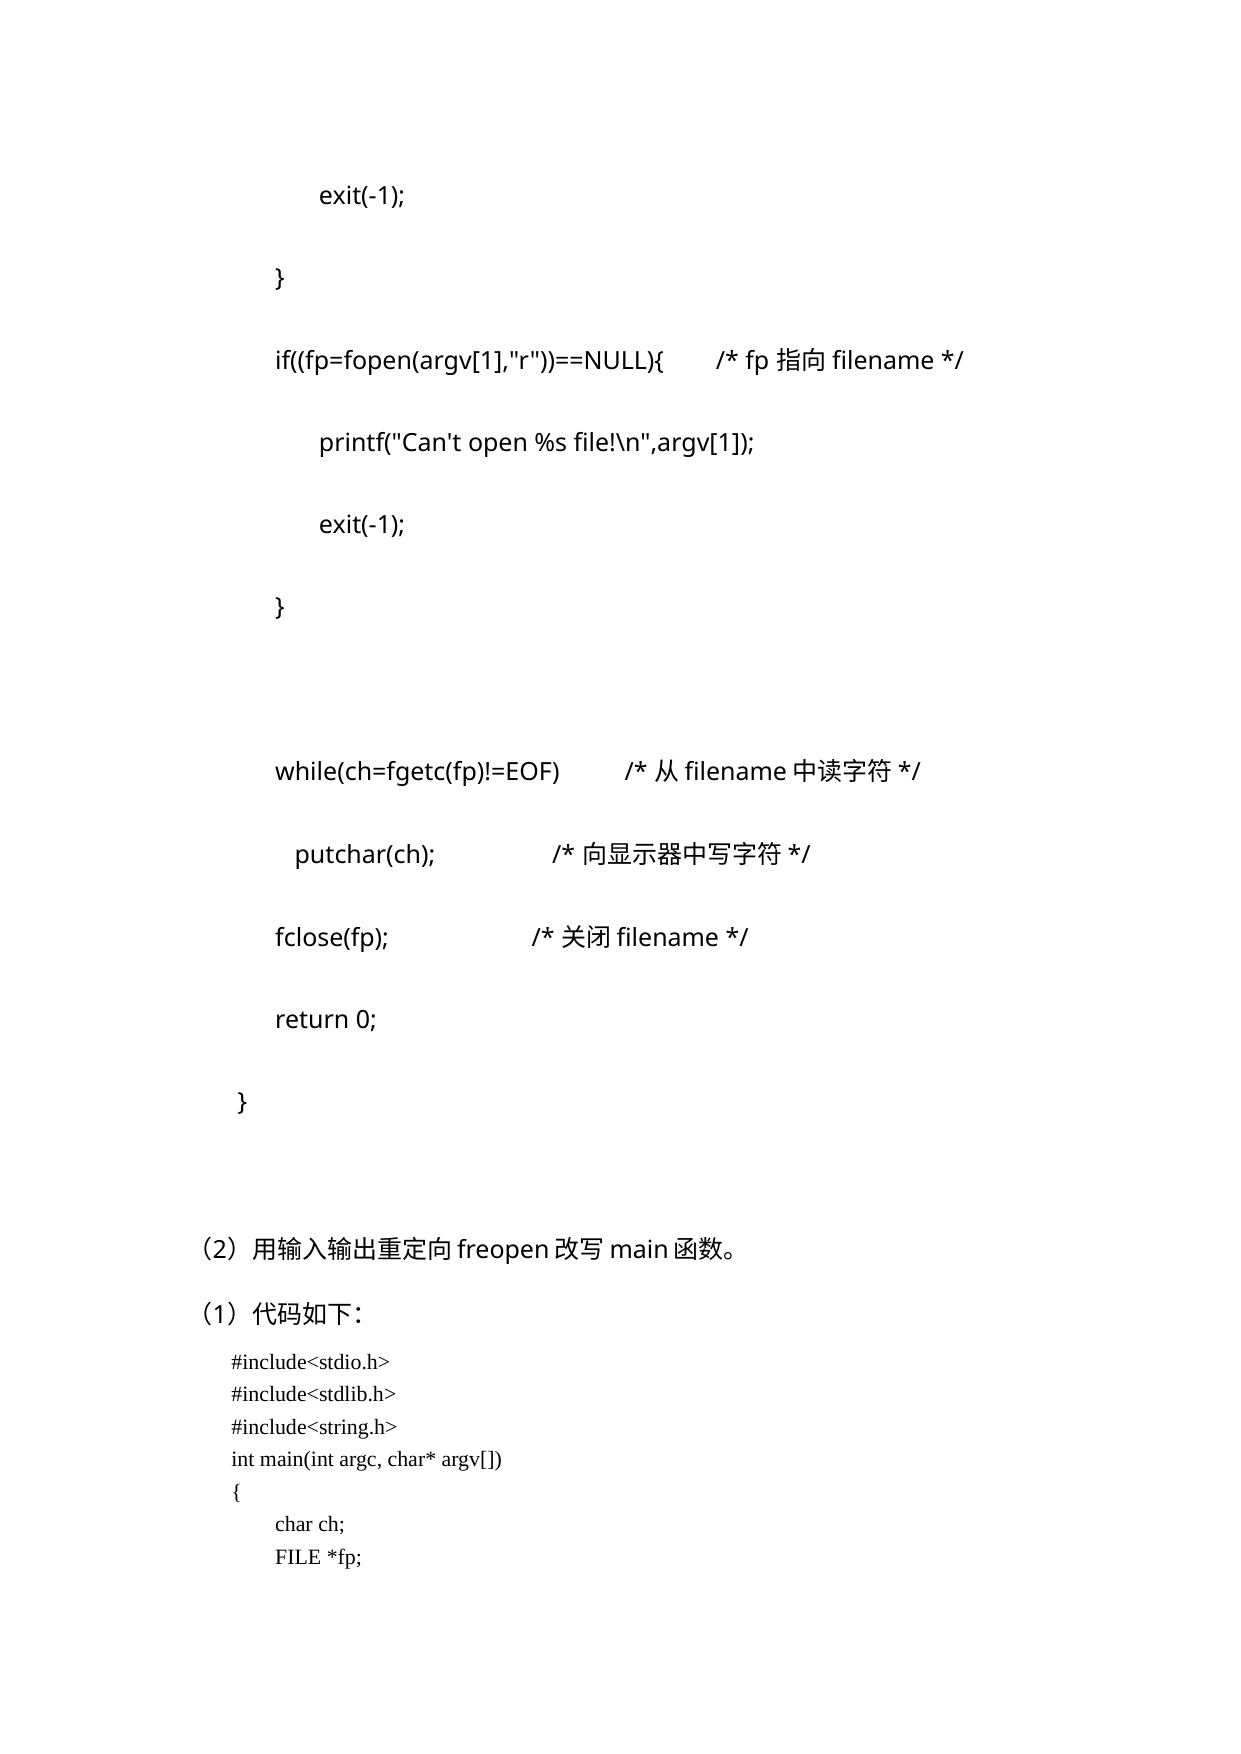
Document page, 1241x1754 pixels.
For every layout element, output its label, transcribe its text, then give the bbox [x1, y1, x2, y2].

list #include<string.h> [187, 1410, 1053, 1443]
text if((fp=fopen(argv[1],"r"))==NULL){ /* fp 指向 filename */ [187, 326, 1053, 391]
list char ch; [187, 1508, 1053, 1540]
list FILE *fp; [187, 1540, 1053, 1573]
list #include<stdlib.h> [187, 1378, 1053, 1410]
text } [187, 573, 1053, 638]
text fclose(fp); /* 关闭filename */ [187, 903, 1053, 968]
text printf("Can't open %s file!\n",argv[1]); [187, 409, 1053, 474]
list 用输入输出重定向freopen改写main函数。 [187, 1215, 1053, 1280]
text while(ch=fgetc(fp)!=EOF) /* 从filename中读字符 */ [187, 737, 1053, 802]
list #include<stdio.h> [187, 1345, 1053, 1378]
list { [187, 1475, 1053, 1508]
list int main(int argc, char* argv[]) [187, 1443, 1053, 1475]
text exit(-1); [187, 162, 1053, 227]
list 代码如下： [187, 1280, 1053, 1345]
text putchar(ch); /* 向显示器中写字符 */ [187, 820, 1053, 885]
text return 0; [187, 986, 1053, 1051]
text exit(-1); [187, 491, 1053, 556]
text } [187, 244, 1053, 309]
text } [187, 1068, 1053, 1133]
